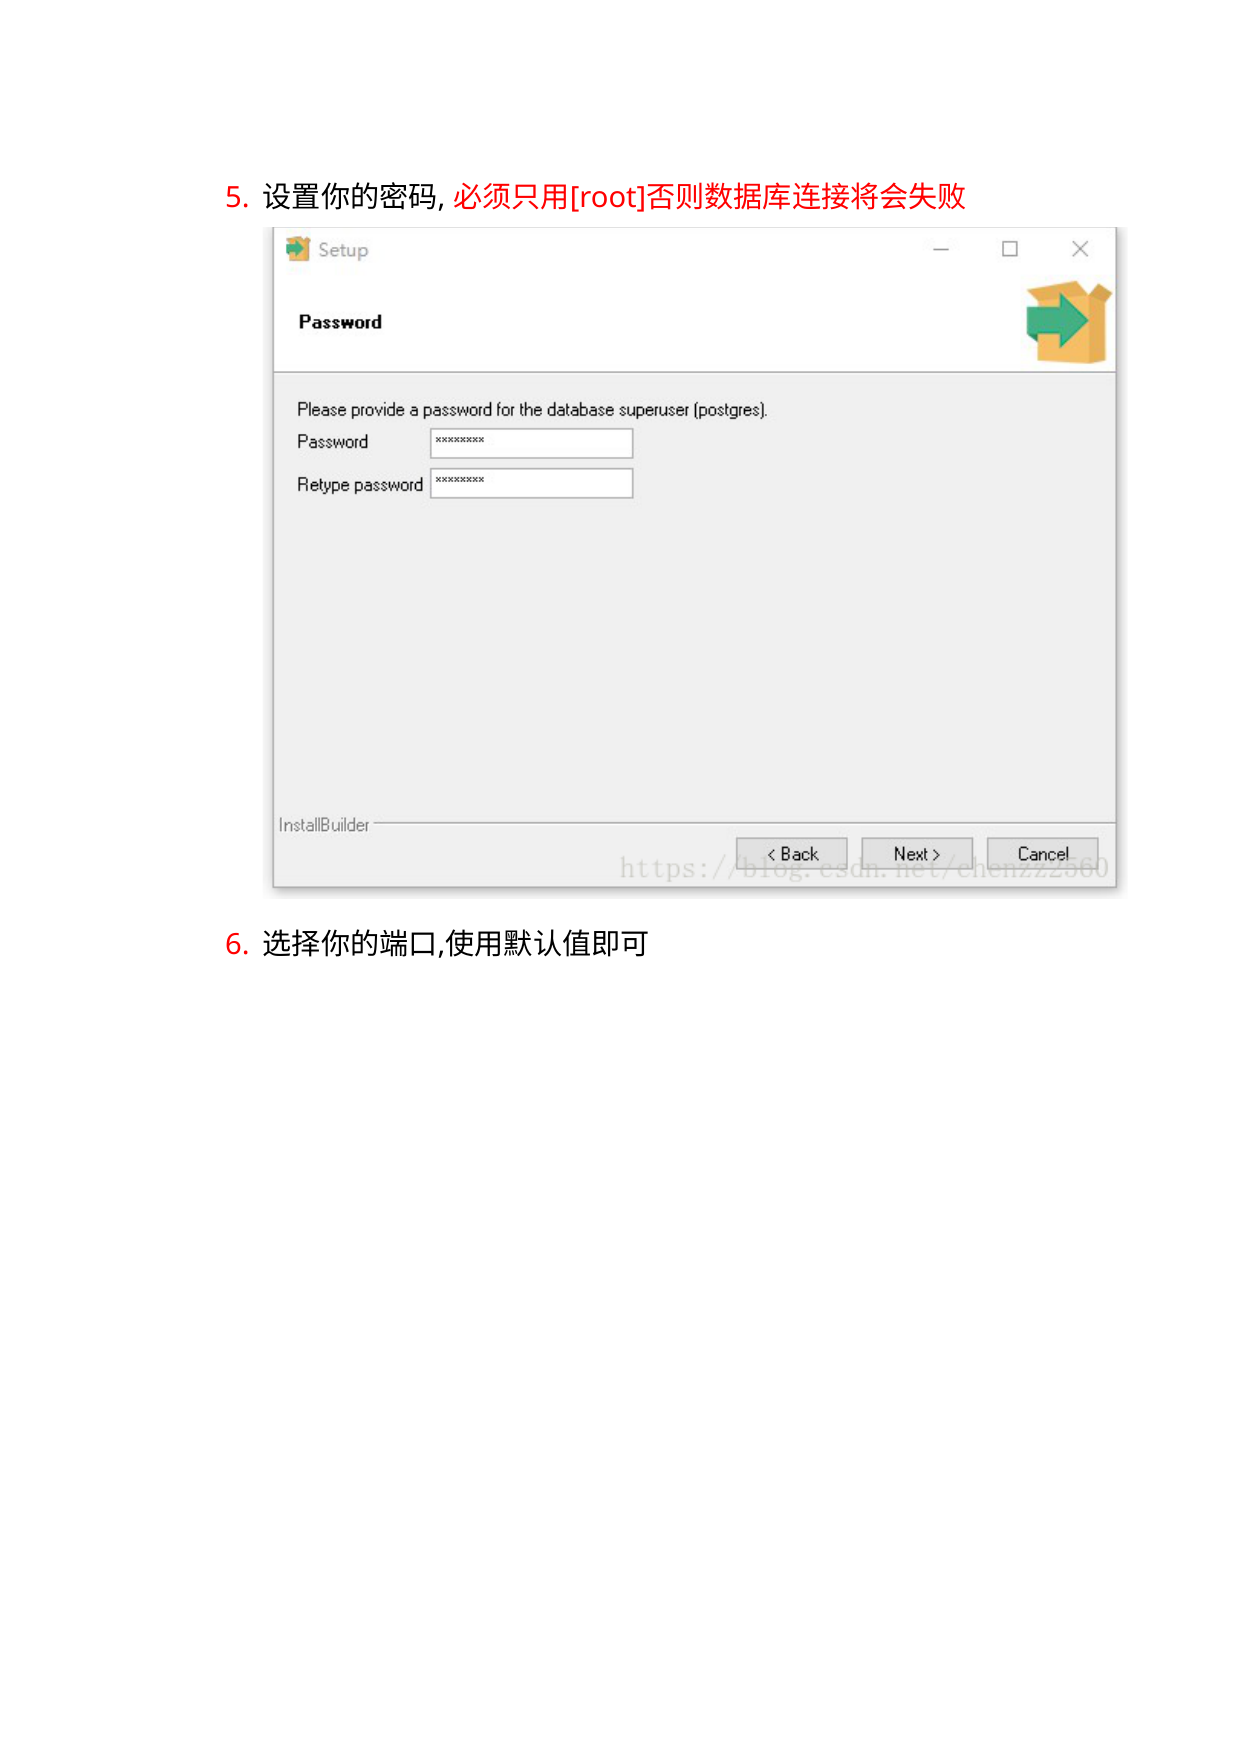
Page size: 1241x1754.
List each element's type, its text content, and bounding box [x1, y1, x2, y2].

list 选择你的端口,使用默认值即可 [225, 909, 1053, 974]
list 设置你的密码, 必须只用[root]否则数据库连接将会失败 [225, 162, 1053, 227]
picture [262, 227, 1128, 899]
